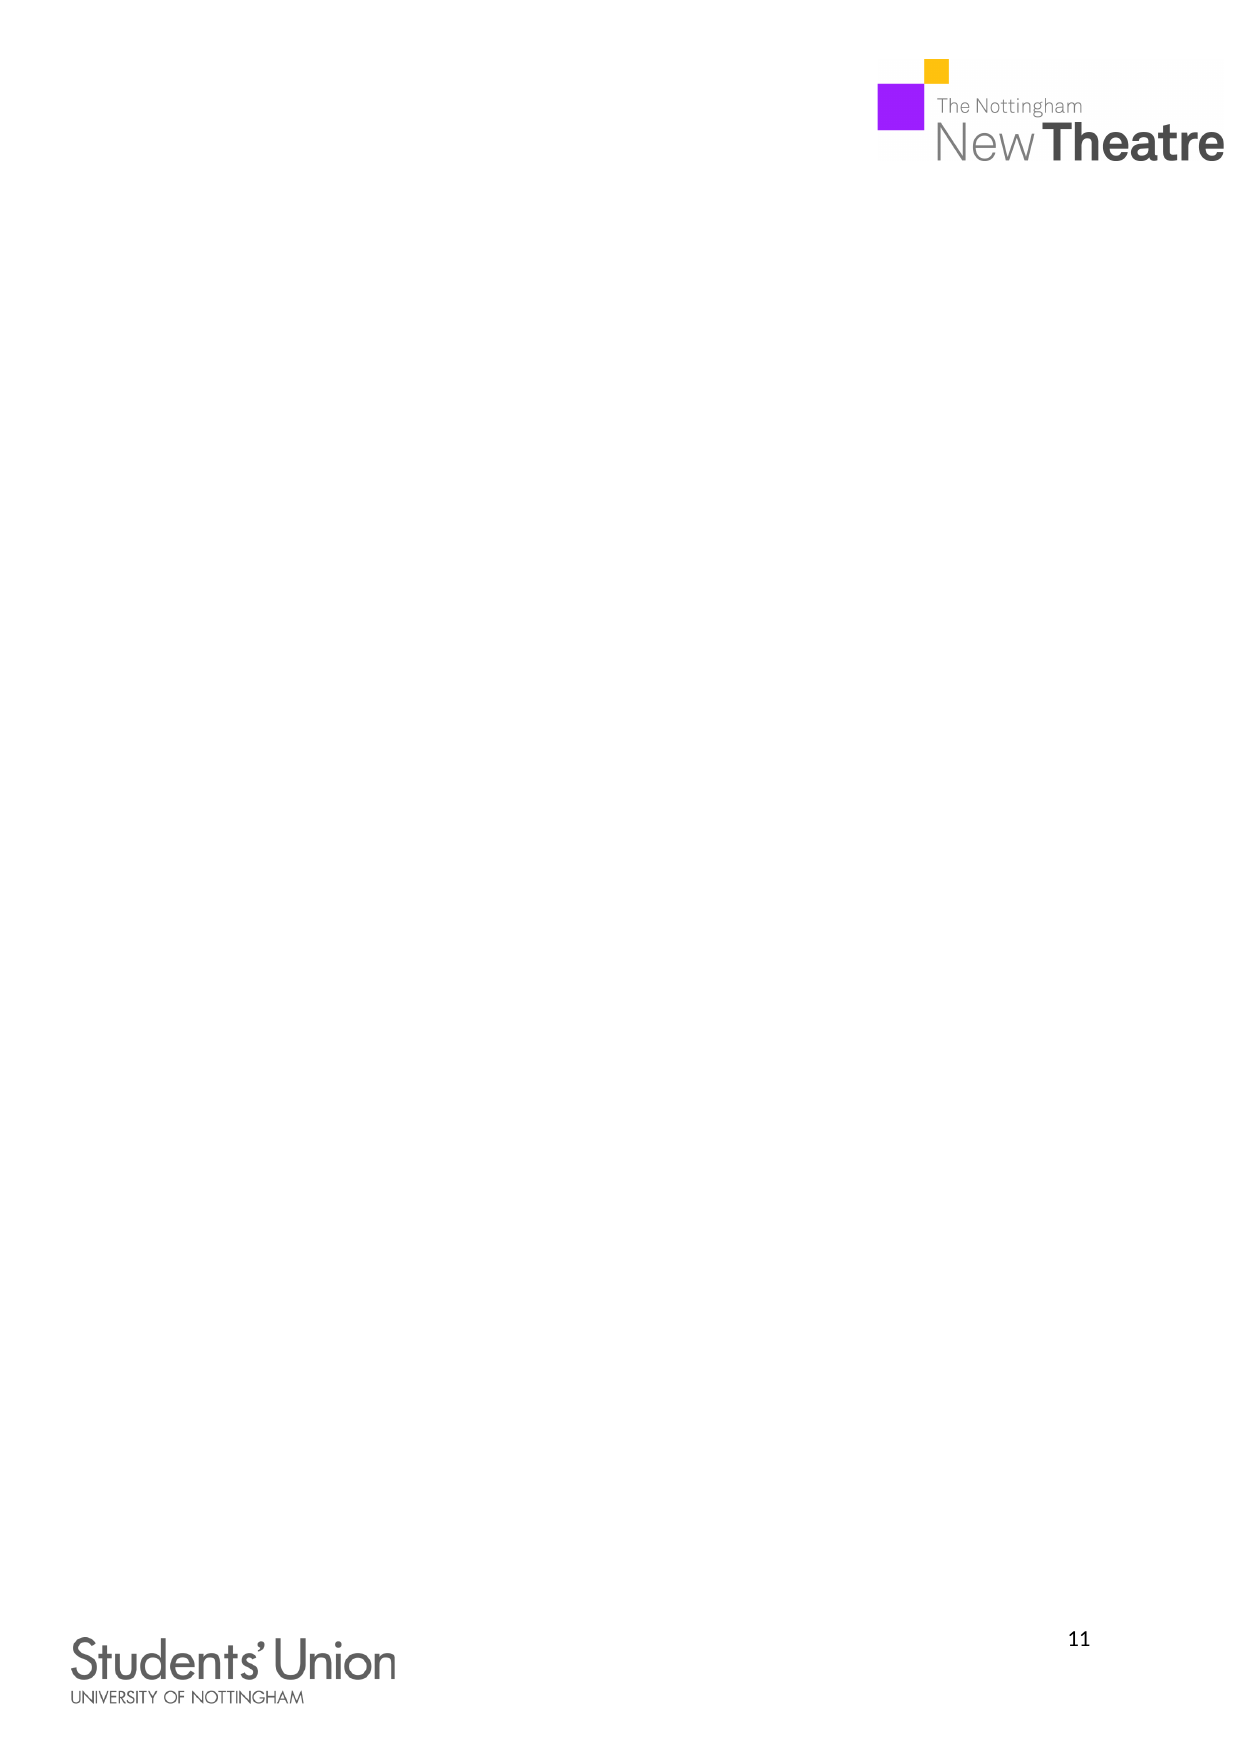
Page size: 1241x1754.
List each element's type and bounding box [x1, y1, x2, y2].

picture [877, 59, 1224, 161]
